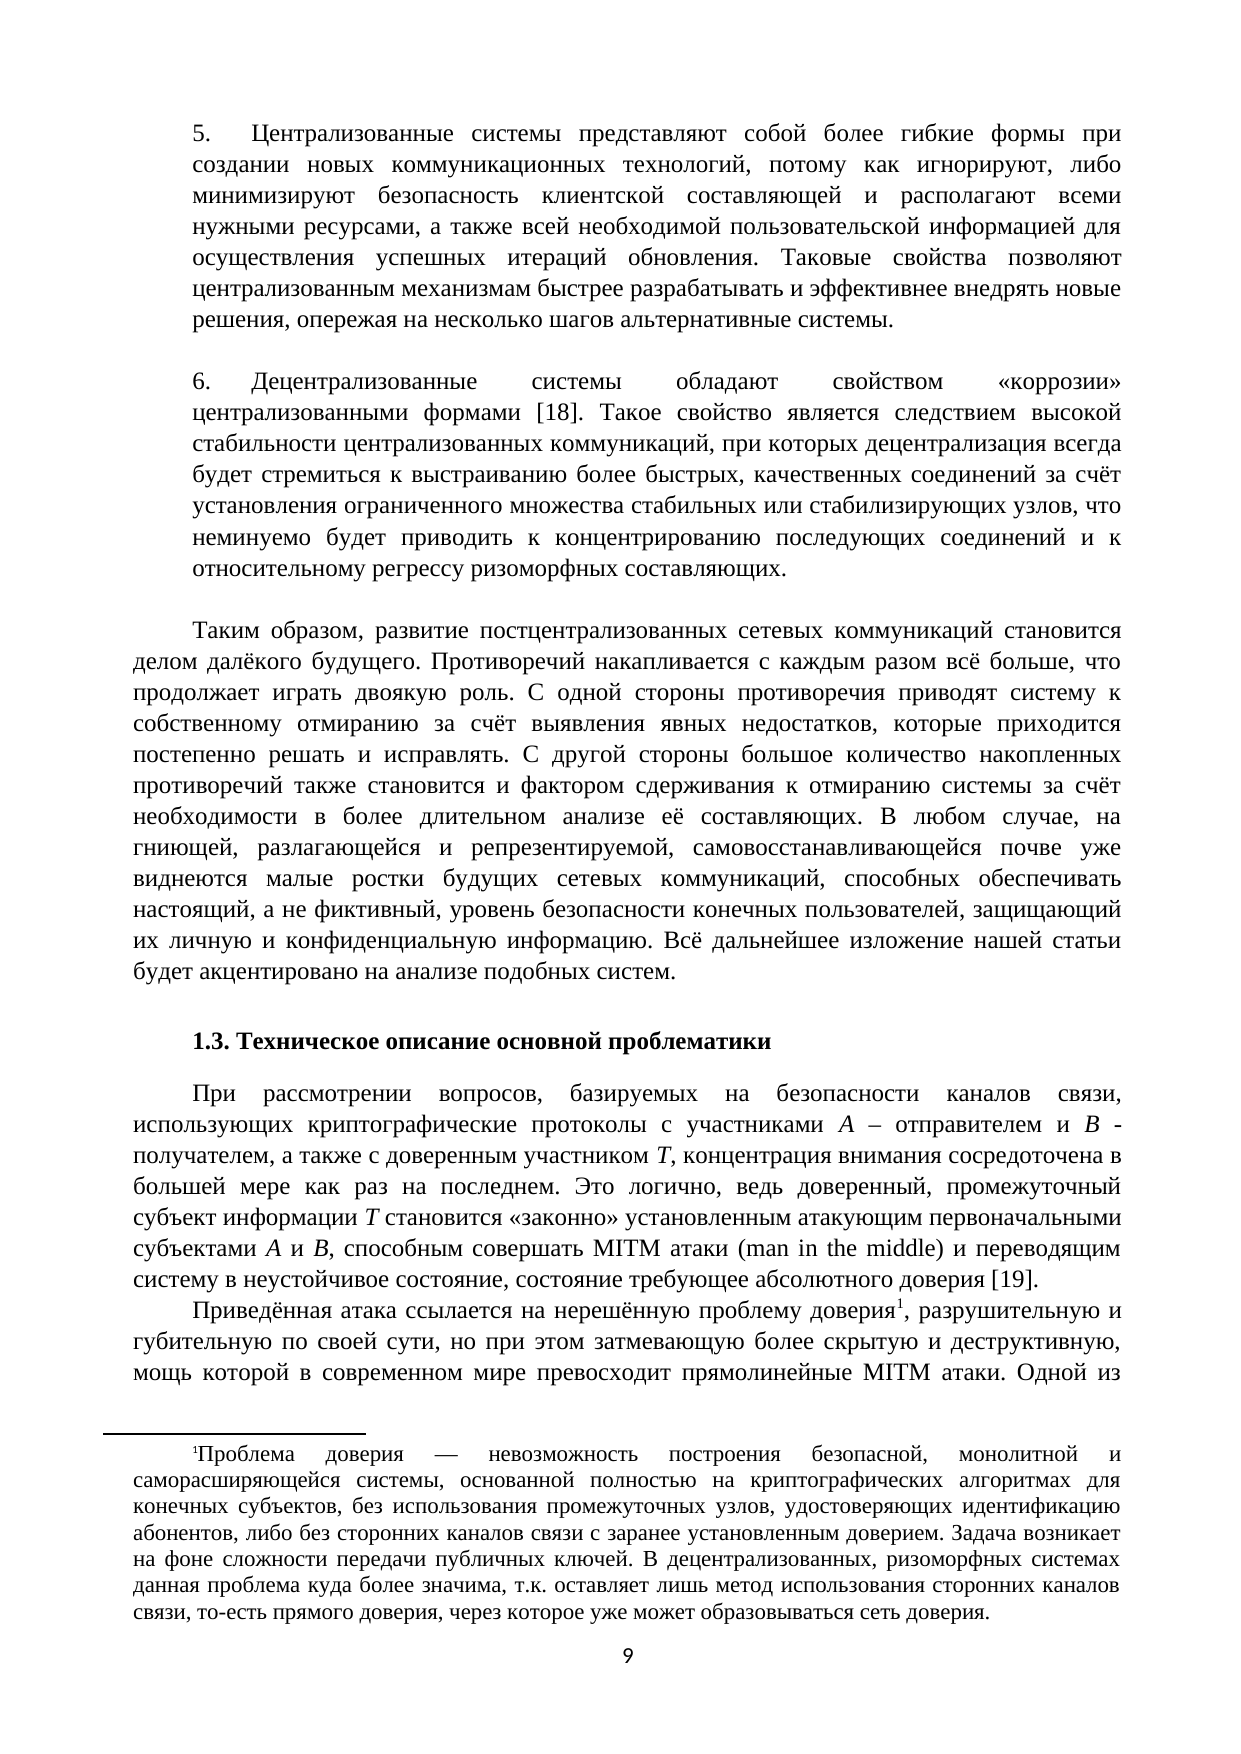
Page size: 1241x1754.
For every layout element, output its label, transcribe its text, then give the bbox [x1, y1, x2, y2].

text Таким образом, развитие постцентрализованных сетевых коммуникаций становится делом далёкого будущего. Противоречий накапливается с каждым разом всё больше, что продолжает играть двоякую роль. С одной стороны противоречия приводят систему к собственному отмиранию за счёт выявления явных недостатков, которые приходится постепенно решать и исправлять. С другой стороны большое количество накопленных противоречий также становится и фактором сдерживания к отмиранию системы за счёт необходимости в более длительном анализе её составляющих. В любом случае, на гниющей, разлагающейся и репрезентируемой, самовосстанавливающейся почве уже виднеются малые ростки будущих сетевых коммуникаций, способных обеспечивать настоящий, а не фиктивный, уровень безопасности конечных пользователей, защищающий их личную и конфиденциальную информацию. Всё дальнейшее изложение нашей статьи будет акцентировано на анализе подобных систем. [133, 615, 1122, 985]
text При рассмотрении вопросов, базируемых на безопасности каналов связи, использующих криптографические протоколы с участниками A – отправителем и B - получателем, а также с доверенным участником T, концентрация внимания сосредоточена в большей мере как раз на последнем. Это логично, ведь доверенный, промежуточный субъект информации T становится «законно» установленным атакующим первоначальными субъектами A и B, способным совершать MITM атаки (man in the middle) и переводящим систему в неустойчивое состояние, состояние требующее абсолютного доверия [19]. [133, 1078, 1122, 1293]
subtitle 1.3. Техническое описание основной проблематики [133, 1026, 1152, 1054]
list Децентрализованные системы обладают свойством «коррозии» централизованными формами [18]. Такое свойство является следствием высокой стабильности централизованных коммуникаций, при которых децентрализация всегда будет стремиться к выстраиванию более быстрых, качественных соединений за счёт установления ограниченного множества стабильных или стабилизирующих узлов, что неминуемо будет приводить к концентрированию последующих соединений и к относительному регрессу ризоморфных составляющих. [192, 366, 1122, 581]
